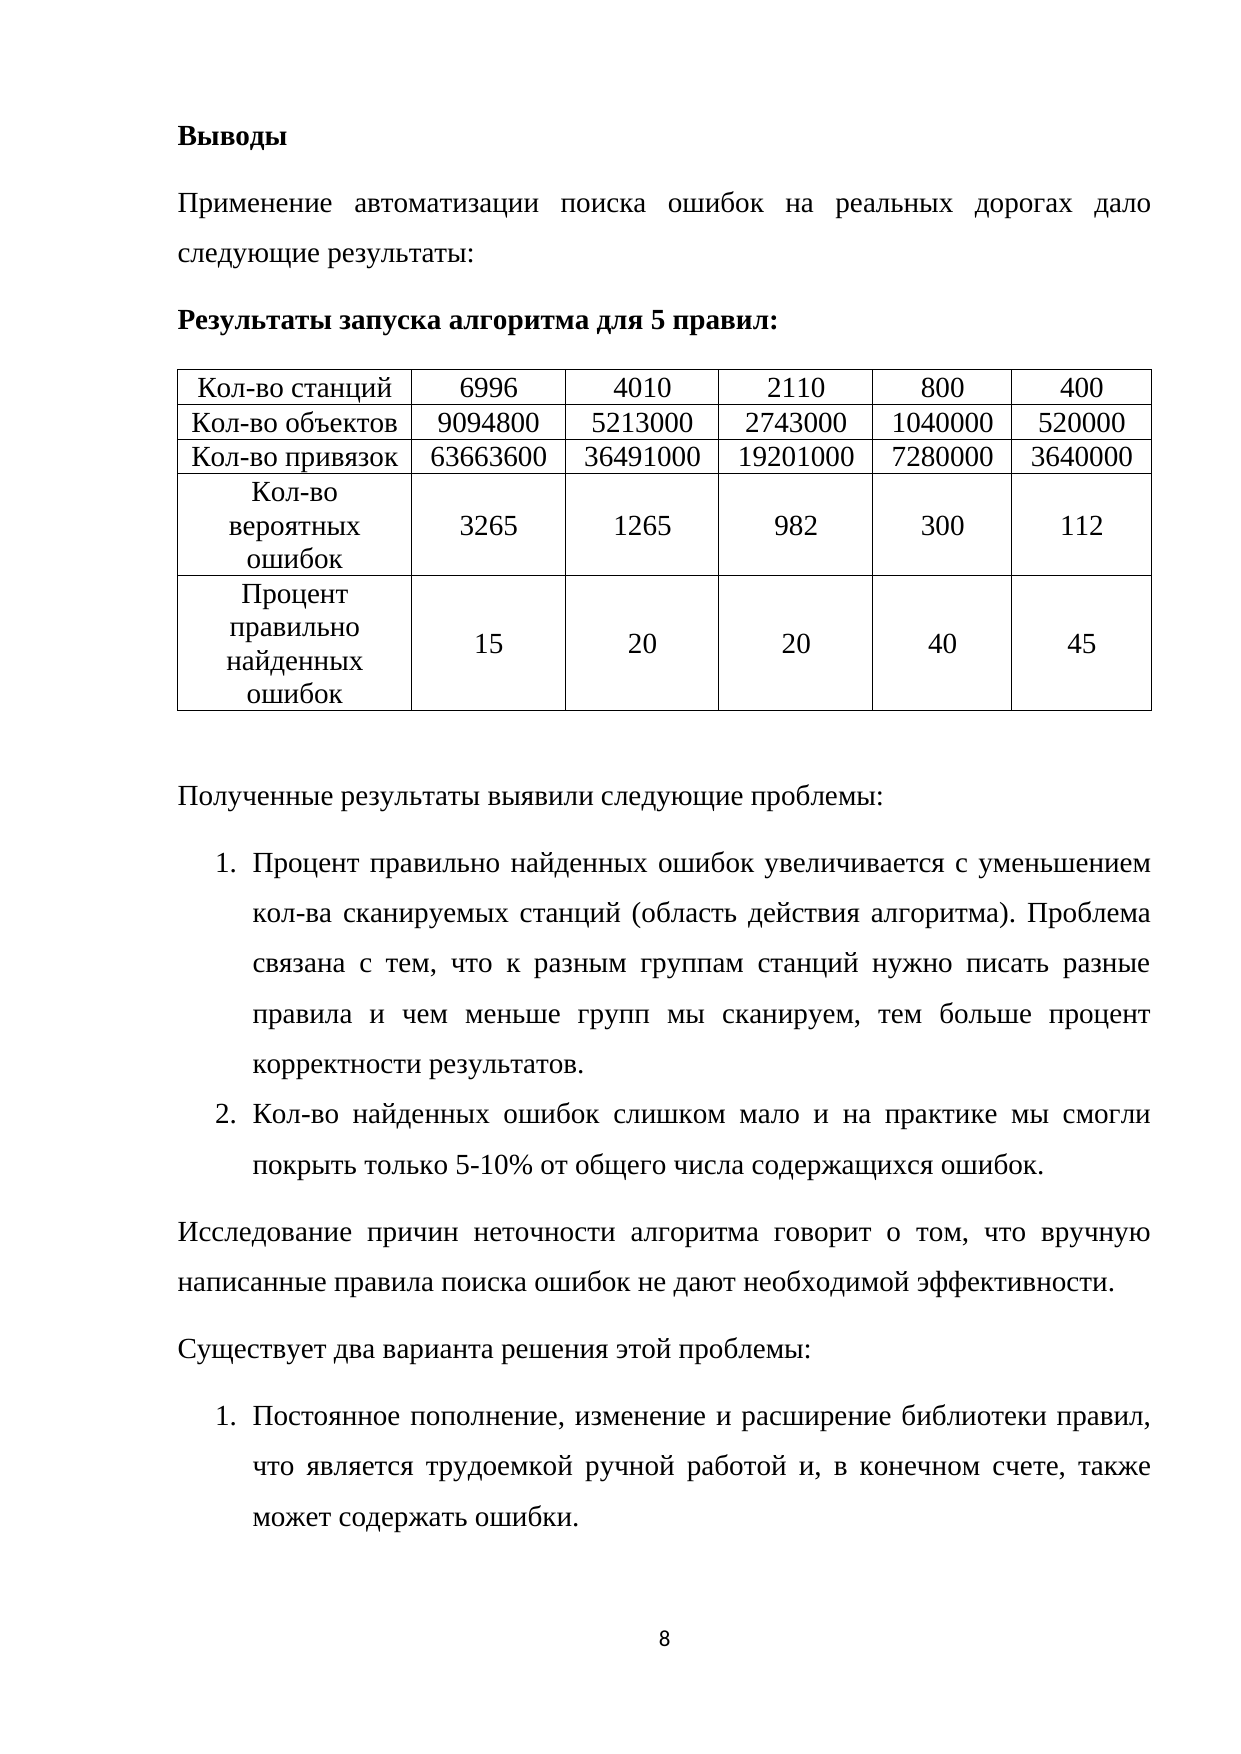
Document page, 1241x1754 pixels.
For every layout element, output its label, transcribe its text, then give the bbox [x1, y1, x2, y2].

table_header 4010 [566, 370, 718, 404]
table_cell 19201000 [719, 440, 872, 473]
table_cell 20 [566, 576, 718, 710]
table_cell 9094800 [412, 405, 565, 438]
table_header 6996 [412, 370, 565, 404]
text Результаты запуска алгоритма для 5 правил: [177, 302, 1152, 336]
text Существует два варианта решения этой проблемы: [177, 1331, 1152, 1365]
table_cell 520000 [1012, 405, 1151, 438]
table_header 2110 [719, 370, 872, 404]
table_cell 300 [873, 474, 1011, 575]
list Кол-во найденных ошибок слишком мало и на практике мы смогли покрыть только 5-10% от общего числа содержащихся ошибок. [215, 1097, 1152, 1180]
table_cell Кол-во объектов [178, 405, 411, 438]
table_cell 63663600 [412, 440, 565, 473]
table_cell 3640000 [1012, 440, 1151, 473]
table_header Кол-во станций [178, 370, 411, 404]
table_cell 982 [719, 474, 872, 575]
table_cell 15 [412, 576, 565, 710]
text Полученные результаты выявили следующие проблемы: [177, 778, 1152, 812]
table_cell 36491000 [566, 440, 718, 473]
list Постоянное пополнение, изменение и расширение библиотеки правил, что является трудоемкой ручной работой и, в конечном счете, также может содержать ошибки. [215, 1398, 1152, 1532]
table_cell 2743000 [719, 405, 872, 438]
table_cell Процент правильно найденных ошибок [178, 576, 411, 710]
text Выводы [177, 118, 1152, 152]
table_cell 5213000 [566, 405, 718, 438]
table_cell 1040000 [873, 405, 1011, 438]
text Исследование причин неточности алгоритма говорит о том, что вручную написанные правила поиска ошибок не дают необходимой эффективности. [177, 1214, 1152, 1298]
table_cell 112 [1012, 474, 1151, 575]
table_cell 3265 [412, 474, 565, 575]
table_cell 7280000 [873, 440, 1011, 473]
table_header 800 [873, 370, 1011, 404]
text Применение автоматизации поиска ошибок на реальных дорогах дало следующие результаты: [177, 185, 1152, 269]
table_cell Кол-во вероятных ошибок [178, 474, 411, 575]
table_cell 40 [873, 576, 1011, 710]
table_cell 1265 [566, 474, 718, 575]
table_cell 45 [1012, 576, 1151, 710]
list Процент правильно найденных ошибок увеличивается с уменьшением кол-ва сканируемых станций (область действия алгоритма). Проблема связана с тем, что к разным группам станций нужно писать разные правила и чем меньше групп мы сканируем, тем больше процент корректности результатов. [215, 845, 1152, 1080]
table_cell Кол-во привязок [178, 440, 411, 473]
table_cell 20 [719, 576, 872, 710]
table_header 400 [1012, 370, 1151, 404]
